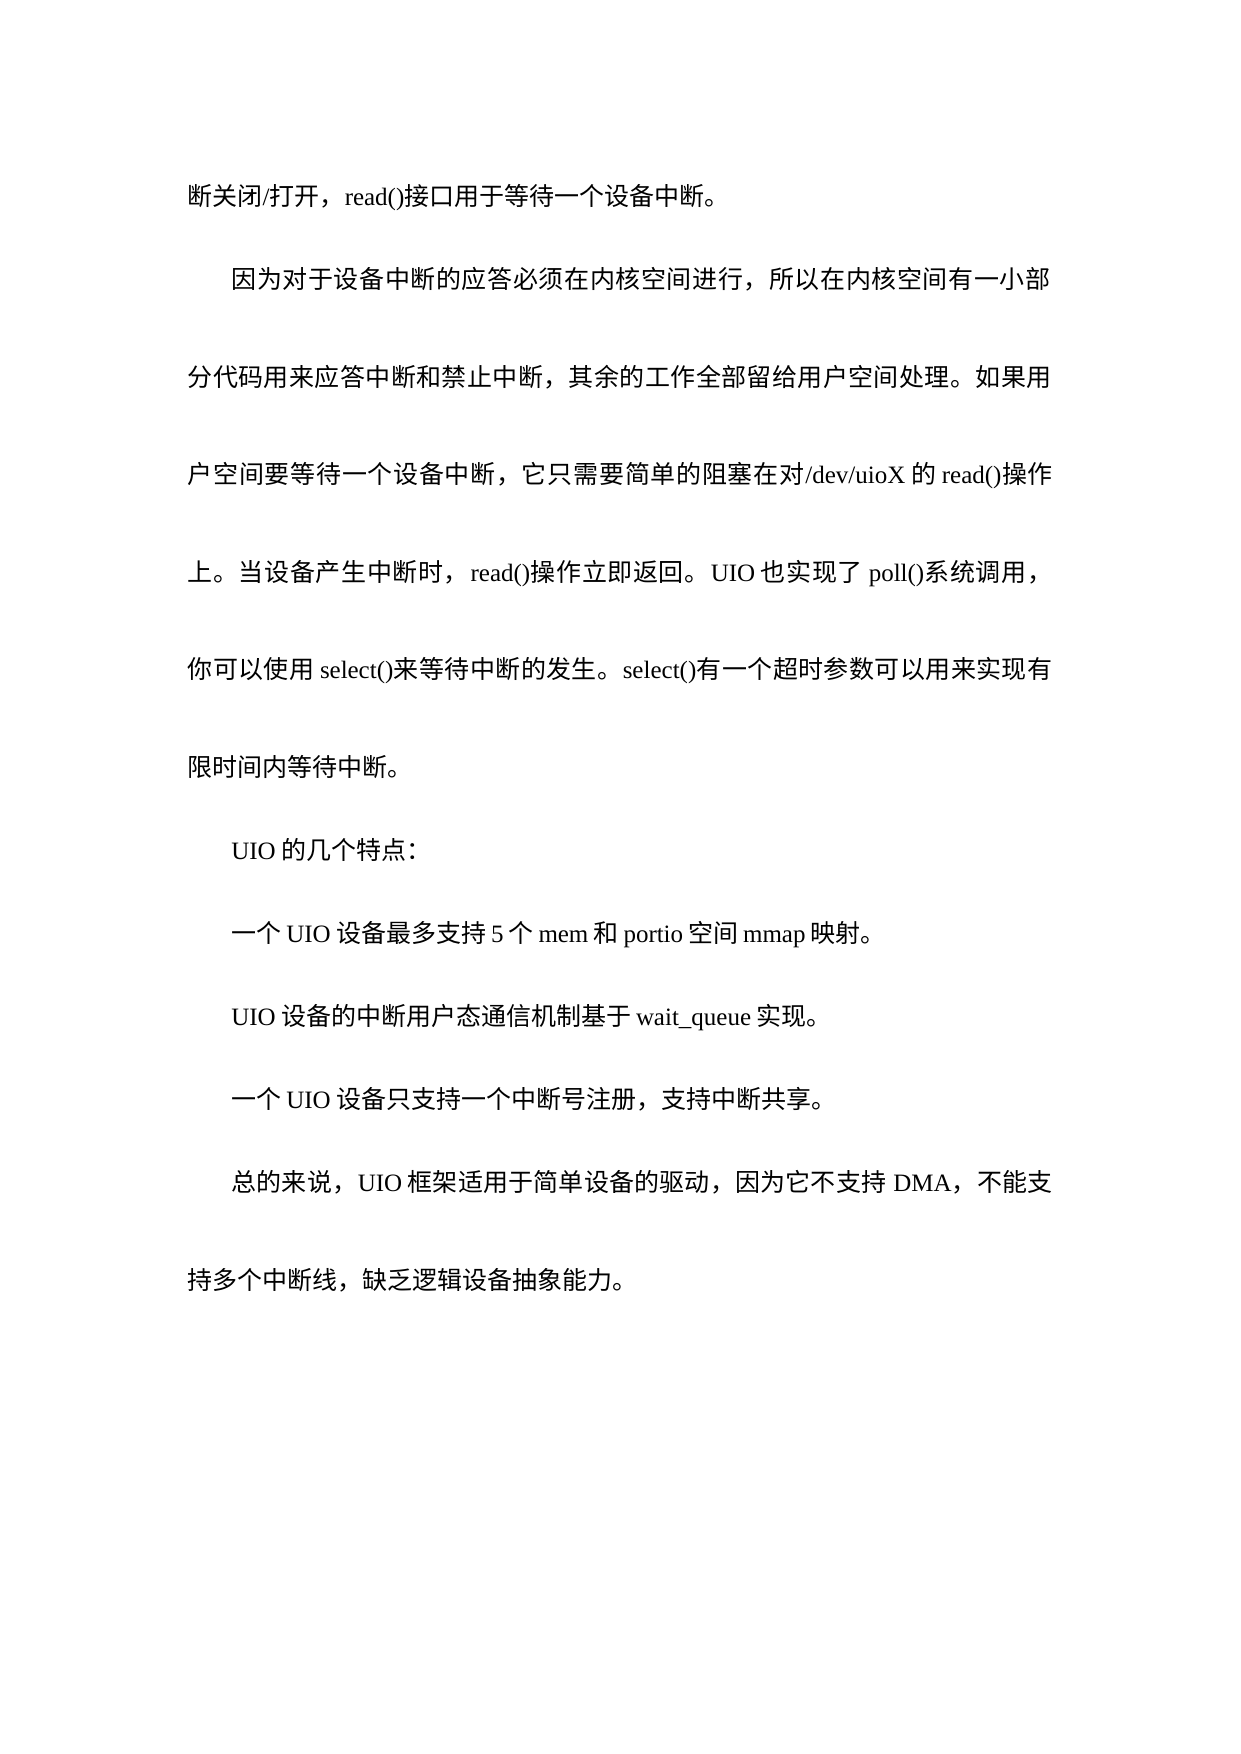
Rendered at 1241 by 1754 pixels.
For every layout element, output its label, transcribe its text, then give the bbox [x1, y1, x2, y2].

text 一个UIO设备最多支持5个mem和portio空间mmap映射。 [187, 899, 1053, 964]
text 总的来说，UIO框架适用于简单设备的驱动，因为它不支持DMA，不能支持多个中断线，缺乏逻辑设备抽象能力。 [187, 1148, 1053, 1311]
text UIO框架导出sysfs和/dev/uioX 2套用户态接口，用户对设备节点/dev/uioX进行设备控制，mmap()接口用于映射设备寄存器空间，write()接口用于控制中断关闭/打开，read()接口用于等待一个设备中断。 [187, 162, 1053, 227]
text UIO设备的中断用户态通信机制基于wait_queue实现。 [187, 982, 1053, 1047]
text 因为对于设备中断的应答必须在内核空间进行，所以在内核空间有一小部分代码用来应答中断和禁止中断，其余的工作全部留给用户空间处理。如果用户空间要等待一个设备中断，它只需要简单的阻塞在对/dev/uioX的read()操作上。当设备产生中断时，read()操作立即返回。UIO也实现了poll()系统调用，你可以使用select()来等待中断的发生。select()有一个超时参数可以用来实现有限时间内等待中断。 [187, 245, 1053, 798]
text UIO的几个特点： [187, 816, 1053, 881]
text 一个UIO设备只支持一个中断号注册，支持中断共享。 [187, 1065, 1053, 1130]
